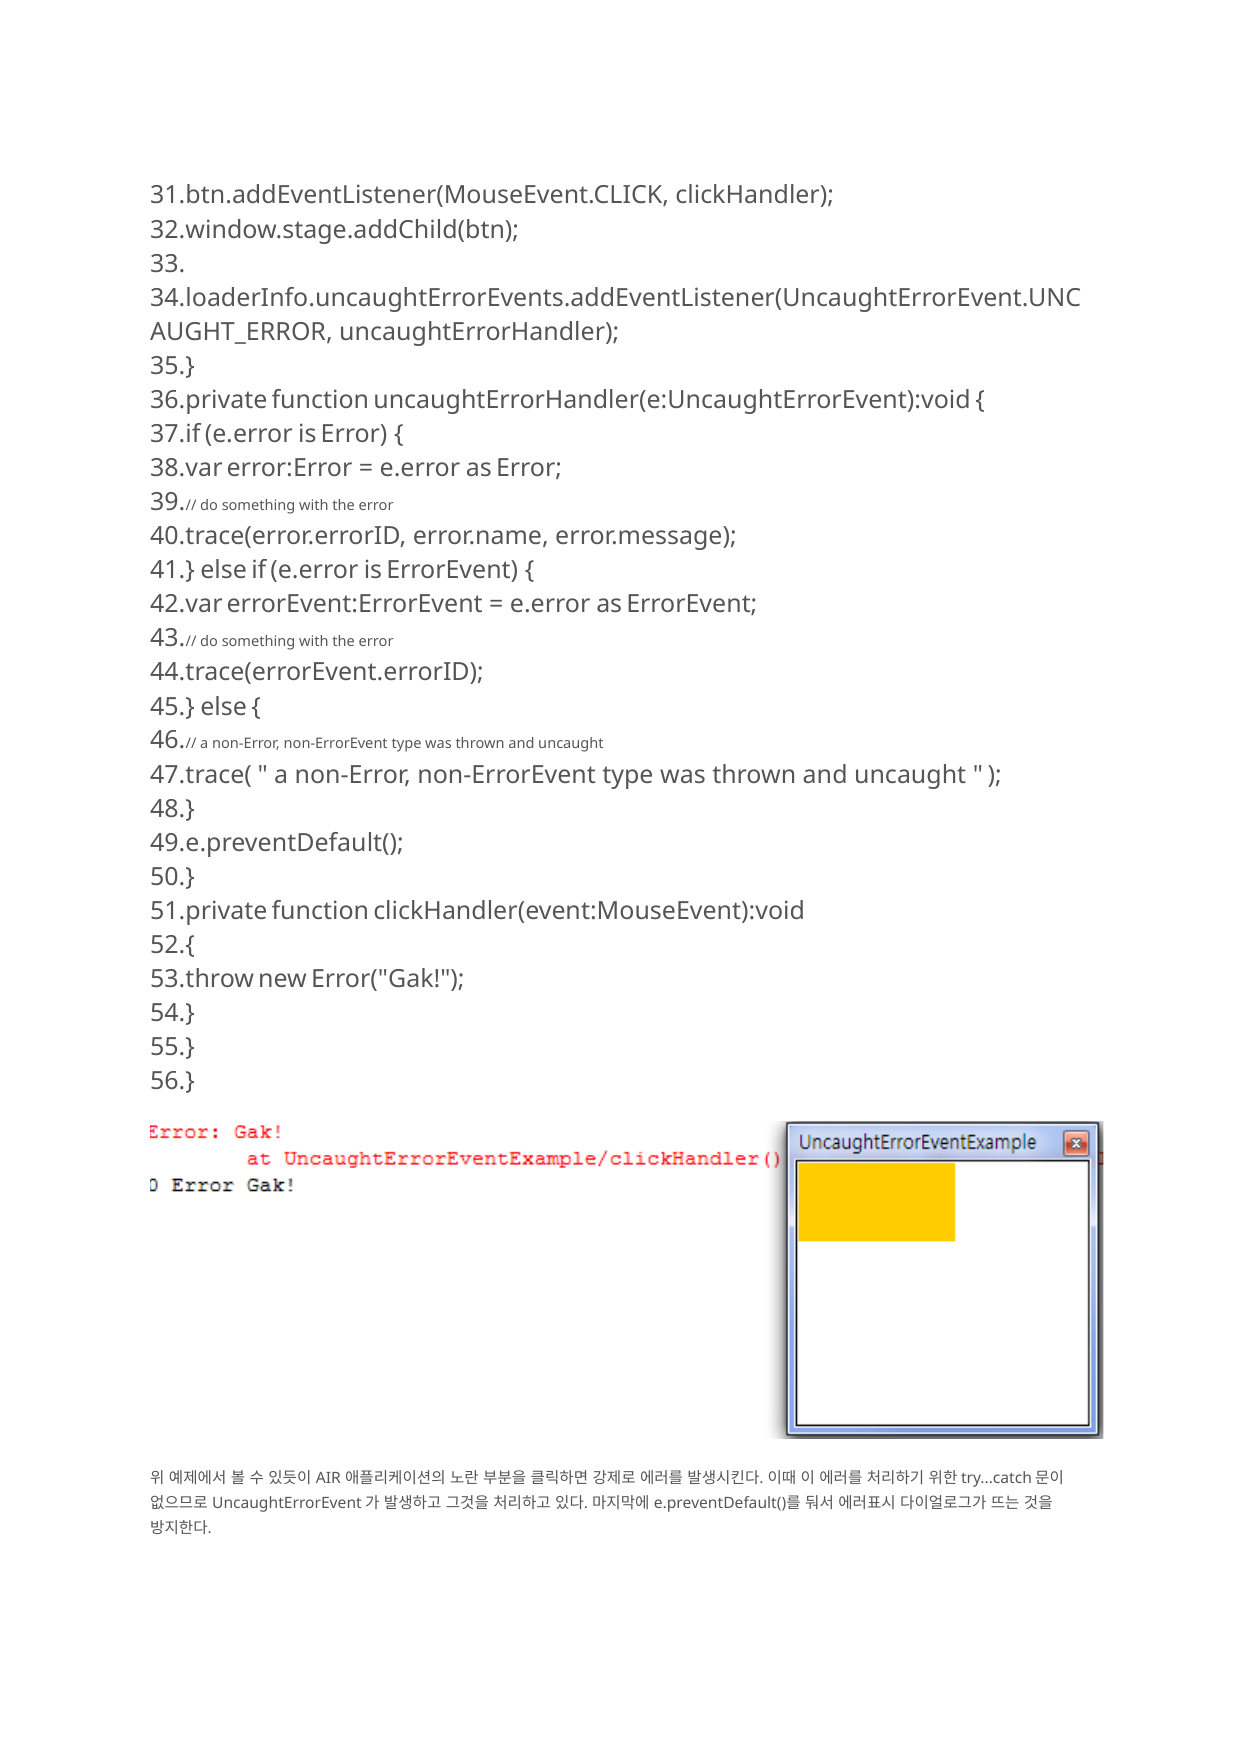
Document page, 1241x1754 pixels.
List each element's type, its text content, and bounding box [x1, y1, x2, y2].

text 34.loaderInfo.uncaughtErrorEvents.addEventListener(UncaughtErrorEvent.UNCAUGHT_ERROR, uncaughtErrorHandler); [150, 279, 1090, 347]
text 51.private function clickHandler(event:MouseEvent):void [150, 892, 1090, 927]
text 41.} else if (e.error is ErrorEvent) { [150, 552, 1090, 586]
text 33. [150, 245, 1090, 279]
text 49.e.preventDefault(); [150, 824, 1090, 858]
text 40.trace(error.errorID, error.name, error.message); [150, 518, 1090, 552]
text 53.throw new Error("Gak!"); [150, 961, 1090, 995]
text 45.} else { [150, 688, 1090, 722]
text 44.trace(errorEvent.errorID); [150, 654, 1090, 688]
text 55.} [150, 1029, 1090, 1063]
text 31.btn.addEventListener(MouseEvent.CLICK, clickHandler); [150, 177, 1090, 211]
text 47.trace( " a non-Error, non-ErrorEvent type was thrown and uncaught " ); [150, 756, 1090, 790]
text 46.// a non-Error, non-ErrorEvent type was thrown and uncaught [150, 722, 1090, 756]
text 38.var error:Error = e.error as Error; [150, 450, 1090, 484]
text 52.{ [150, 927, 1090, 961]
text 35.} [150, 347, 1090, 382]
text 42.var errorEvent:ErrorEvent = e.error as ErrorEvent; [150, 586, 1090, 620]
text 56.} [150, 1063, 1090, 1097]
text 39.// do something with the error [150, 484, 1090, 518]
text 43.// do something with the error [150, 620, 1090, 654]
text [150, 1439, 1090, 1587]
picture [150, 1121, 1104, 1439]
text 48.} [150, 790, 1090, 824]
text 36.private function uncaughtErrorHandler(e:UncaughtErrorEvent):void { [150, 382, 1090, 416]
text 54.} [150, 995, 1090, 1029]
text 32.window.stage.addChild(btn); [150, 211, 1090, 245]
text 50.} [150, 858, 1090, 892]
text 37.if (e.error is Error) { [150, 416, 1090, 450]
